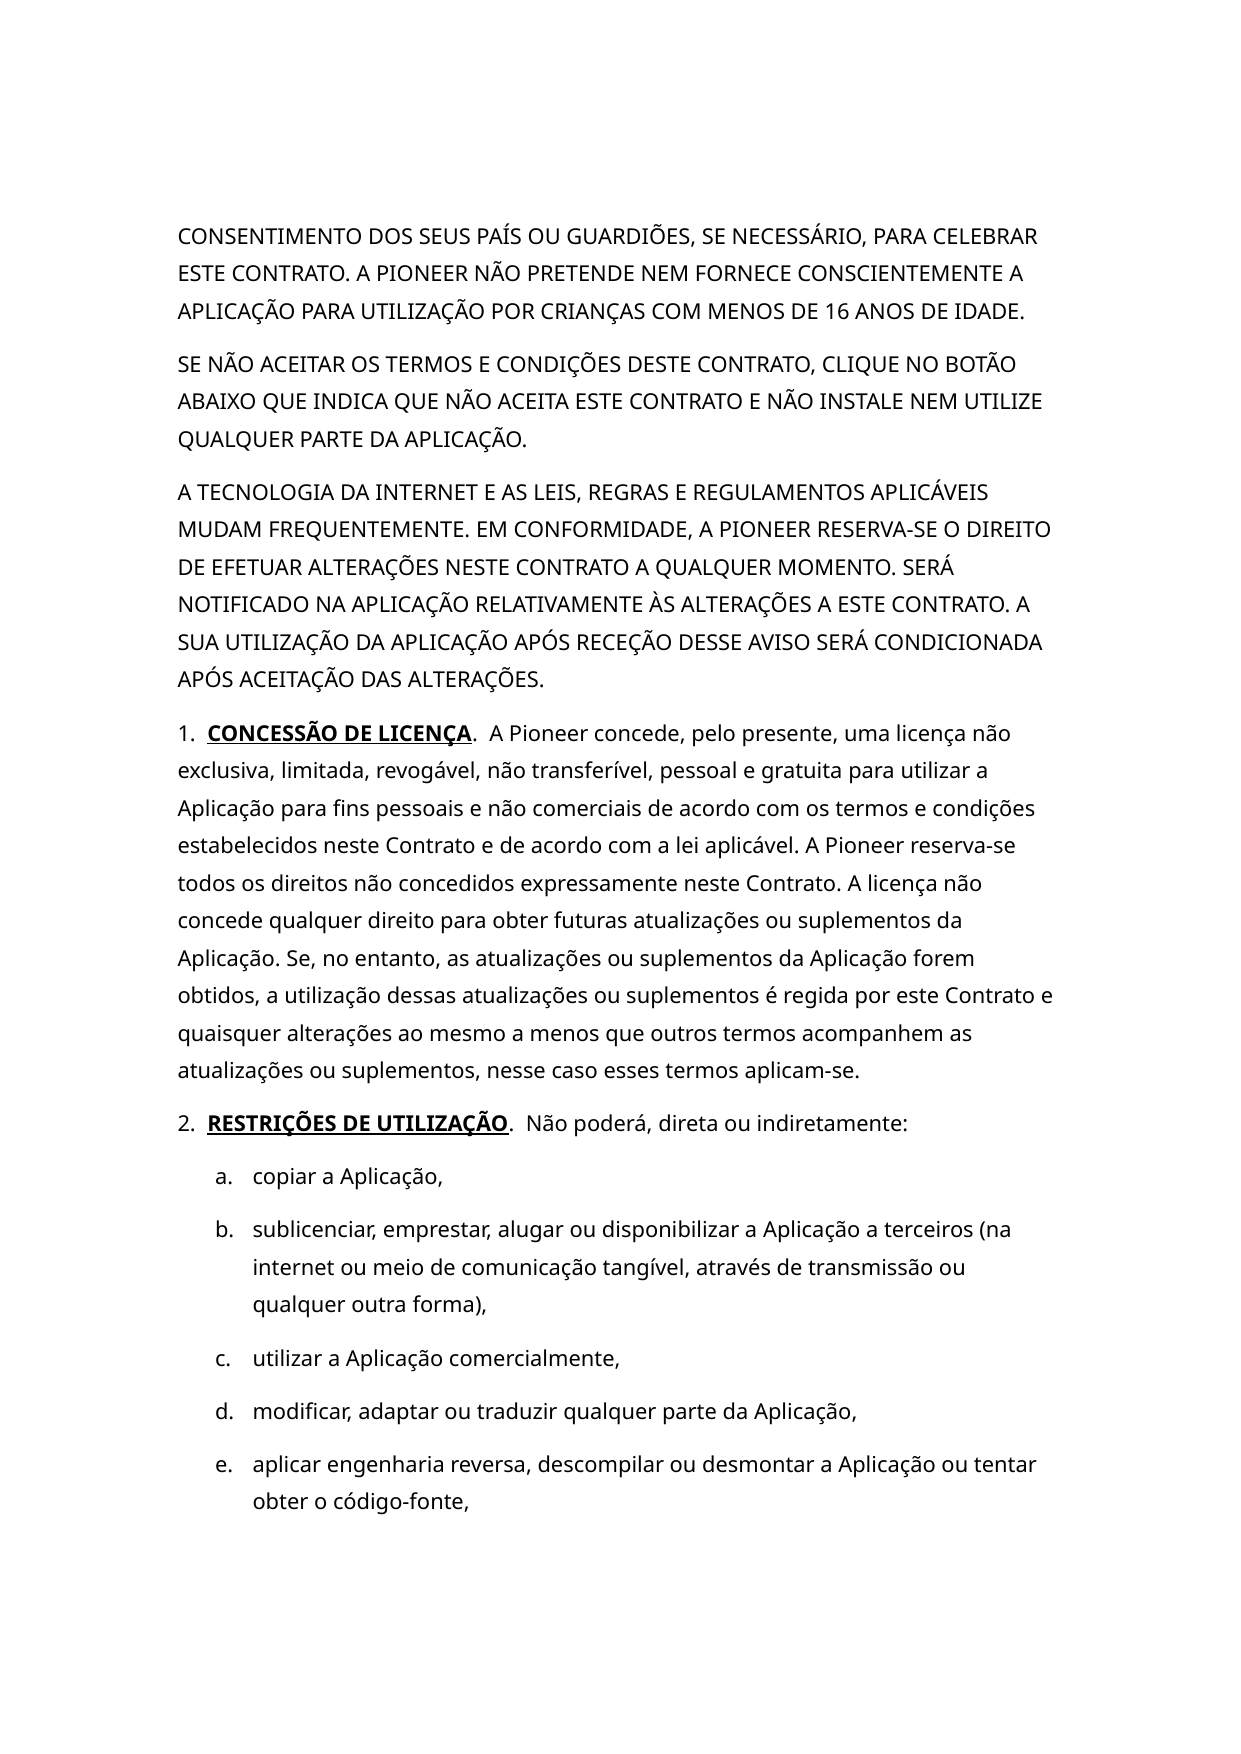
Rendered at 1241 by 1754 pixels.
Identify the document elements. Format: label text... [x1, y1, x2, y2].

list sublicenciar, emprestar, alugar ou disponibilizar a Aplicação a terceiros (na internet ou meio de comunicação tangível, através de transmissão ou qualquer outra forma), [215, 1211, 1063, 1323]
text A TECNOLOGIA DA INTERNET E AS LEIS, REGRAS E REGULAMENTOS APLICÁVEIS MUDAM FREQUENTEMENTE. EM CONFORMIDADE, A PIONEER RESERVA-SE O DIREITO DE EFETUAR ALTERAÇÕES NESTE CONTRATO A QUALQUER MOMENTO. SERÁ NOTIFICADO NA APLICAÇÃO RELATIVAMENTE ÀS ALTERAÇÕES A ESTE CONTRATO. A SUA UTILIZAÇÃO DA APLICAÇÃO APÓS RECEÇÃO DESSE AVISO SERÁ CONDICIONADA APÓS ACEITAÇÃO DAS ALTERAÇÕES. [177, 473, 1063, 698]
list copiar a Aplicação, [215, 1157, 1063, 1195]
text SE NÃO ACEITAR OS TERMOS E CONDIÇÕES DESTE CONTRATO, CLIQUE NO BOTÃO ABAIXO QUE INDICA QUE NÃO ACEITA ESTE CONTRATO E NÃO INSTALE NEM UTILIZE QUALQUER PARTE DA APLICAÇÃO. [177, 345, 1063, 457]
list modificar, adaptar ou traduzir qualquer parte da Aplicação, [215, 1392, 1063, 1429]
text 1. CONCESSÃO DE LICENÇA. A Pioneer concede, pelo presente, uma licença não exclusiva, limitada, revogável, não transferível, pessoal e gratuita para utilizar a Aplicação para fins pessoais e não comerciais de acordo com os termos e condições estabelecidos neste Contrato e de acordo com a lei aplicável. A Pioneer reserva-se todos os direitos não concedidos expressamente neste Contrato. A licença não concede qualquer direito para obter futuras atualizações ou suplementos da Aplicação. Se, no entanto, as atualizações ou suplementos da Aplicação forem obtidos, a utilização dessas atualizações ou suplementos é regida por este Contrato e quaisquer alterações ao mesmo a menos que outros termos acompanhem as atualizações ou suplementos, nesse caso esses termos aplicam-se. [177, 714, 1063, 1089]
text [177, 217, 1063, 329]
list aplicar engenharia reversa, descompilar ou desmontar a Aplicação ou tentar obter o código-fonte, [215, 1445, 1063, 1520]
list utilizar a Aplicação comercialmente, [215, 1339, 1063, 1376]
text 2. RESTRIÇÕES DE UTILIZAÇÃO. Não poderá, direta ou indiretamente: [177, 1104, 1063, 1142]
